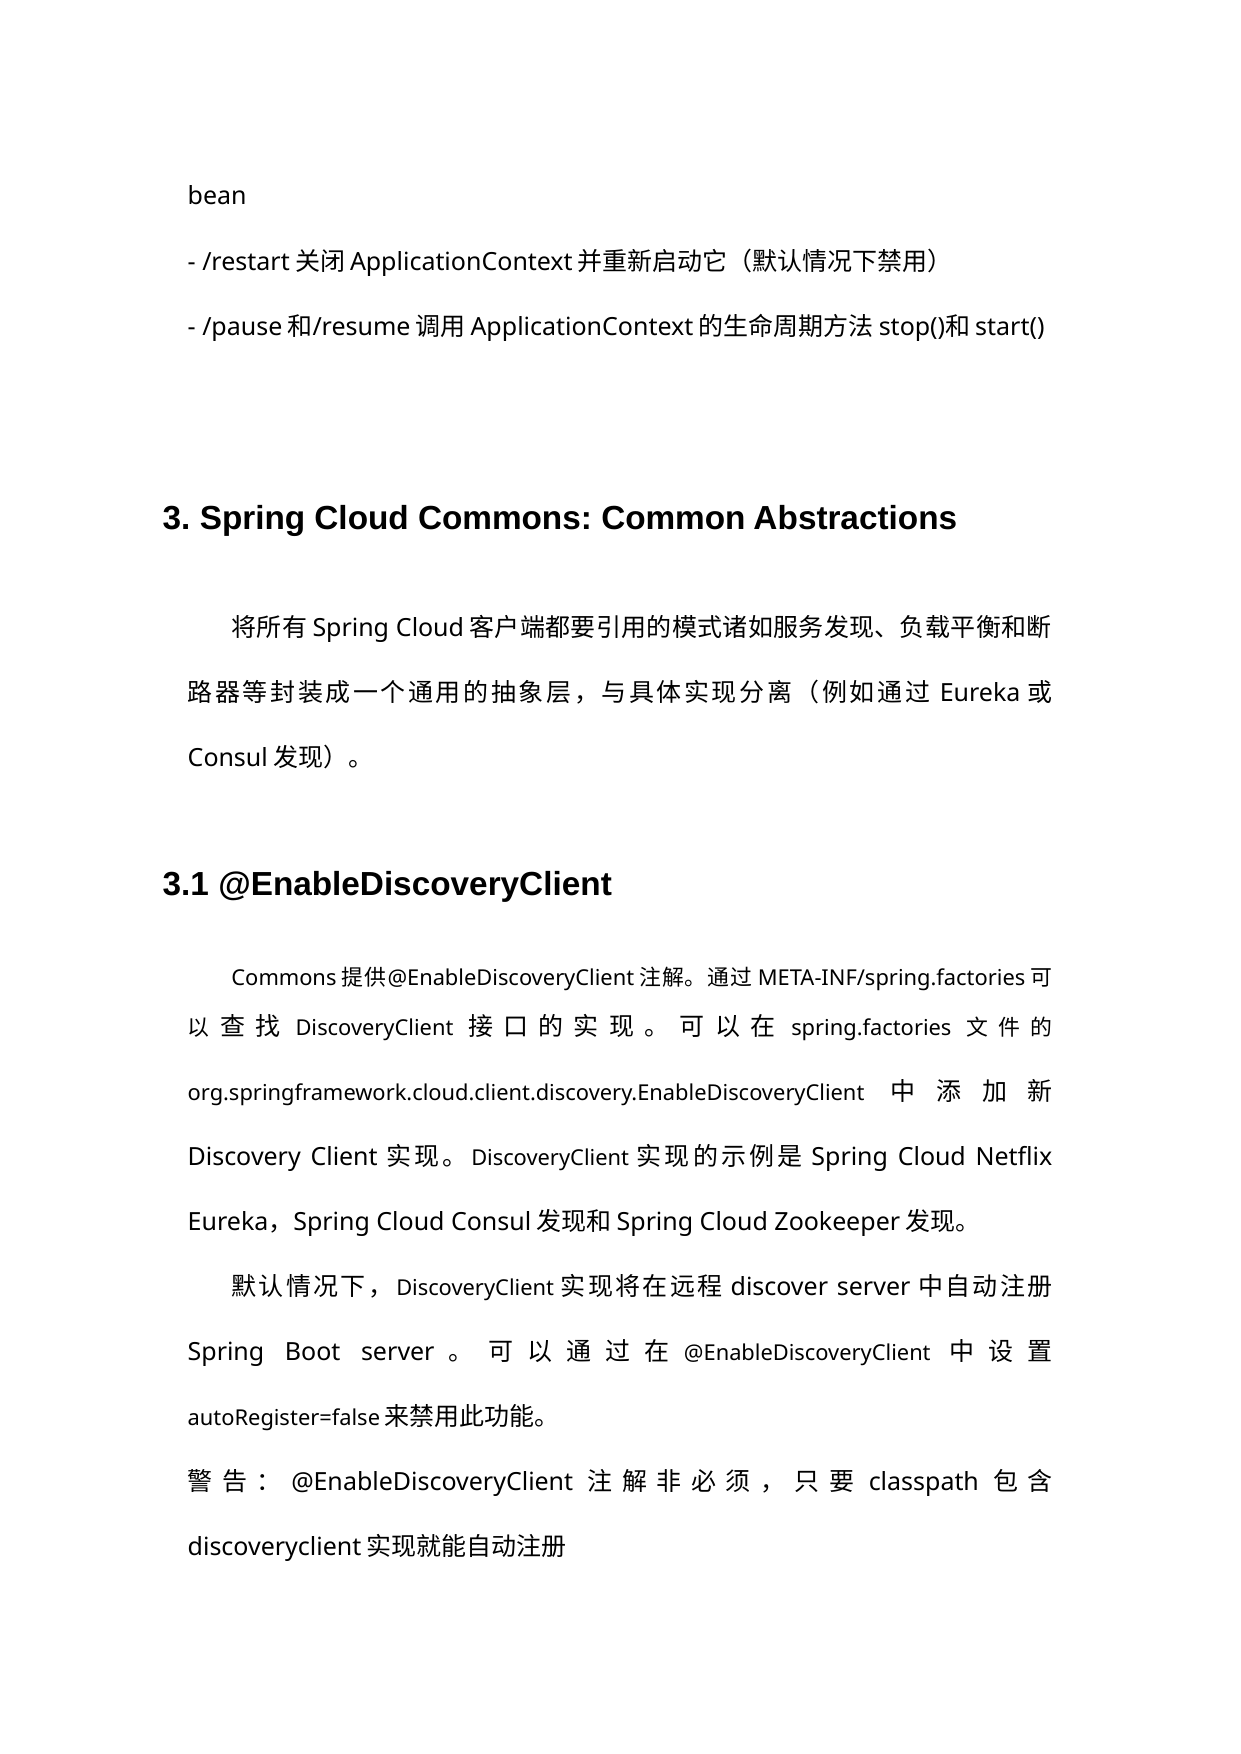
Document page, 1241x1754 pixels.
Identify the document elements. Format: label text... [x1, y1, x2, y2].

text 将所有Spring Cloud客户端都要引用的模式诸如服务发现、负载平衡和断路器等封装成一个通用的抽象层，与具体实现分离（例如通过Eureka或Consul发现）。 [187, 593, 1053, 788]
subtitle 3.1 @EnableDiscoveryClient [162, 851, 1053, 916]
text 警告：@EnableDiscoveryClient注解非必须，只要classpath包含discoveryclient实现就能自动注册 [187, 1447, 1053, 1577]
text 默认情况下，DiscoveryClient实现将在远程discover server中自动注册Spring Boot server。可以通过在@EnableDiscoveryClient中设置autoRegister=false来禁用此功能。 [187, 1252, 1053, 1447]
text Commons提供@EnableDiscoveryClient注解。通过META-INF/spring.factories可以查找DiscoveryClient接口的实现。可以在spring.factories文件的org.springframework.cloud.client.discovery.EnableDiscoveryClient中添加新Discovery Client实现。DiscoveryClient实现的示例是Spring Cloud Netflix Eureka，Spring Cloud Consul发现和Spring Cloud Zookeeper发现。 [187, 959, 1053, 1252]
subtitle 3. Spring Cloud Commons: Common Abstractions [162, 484, 1053, 549]
